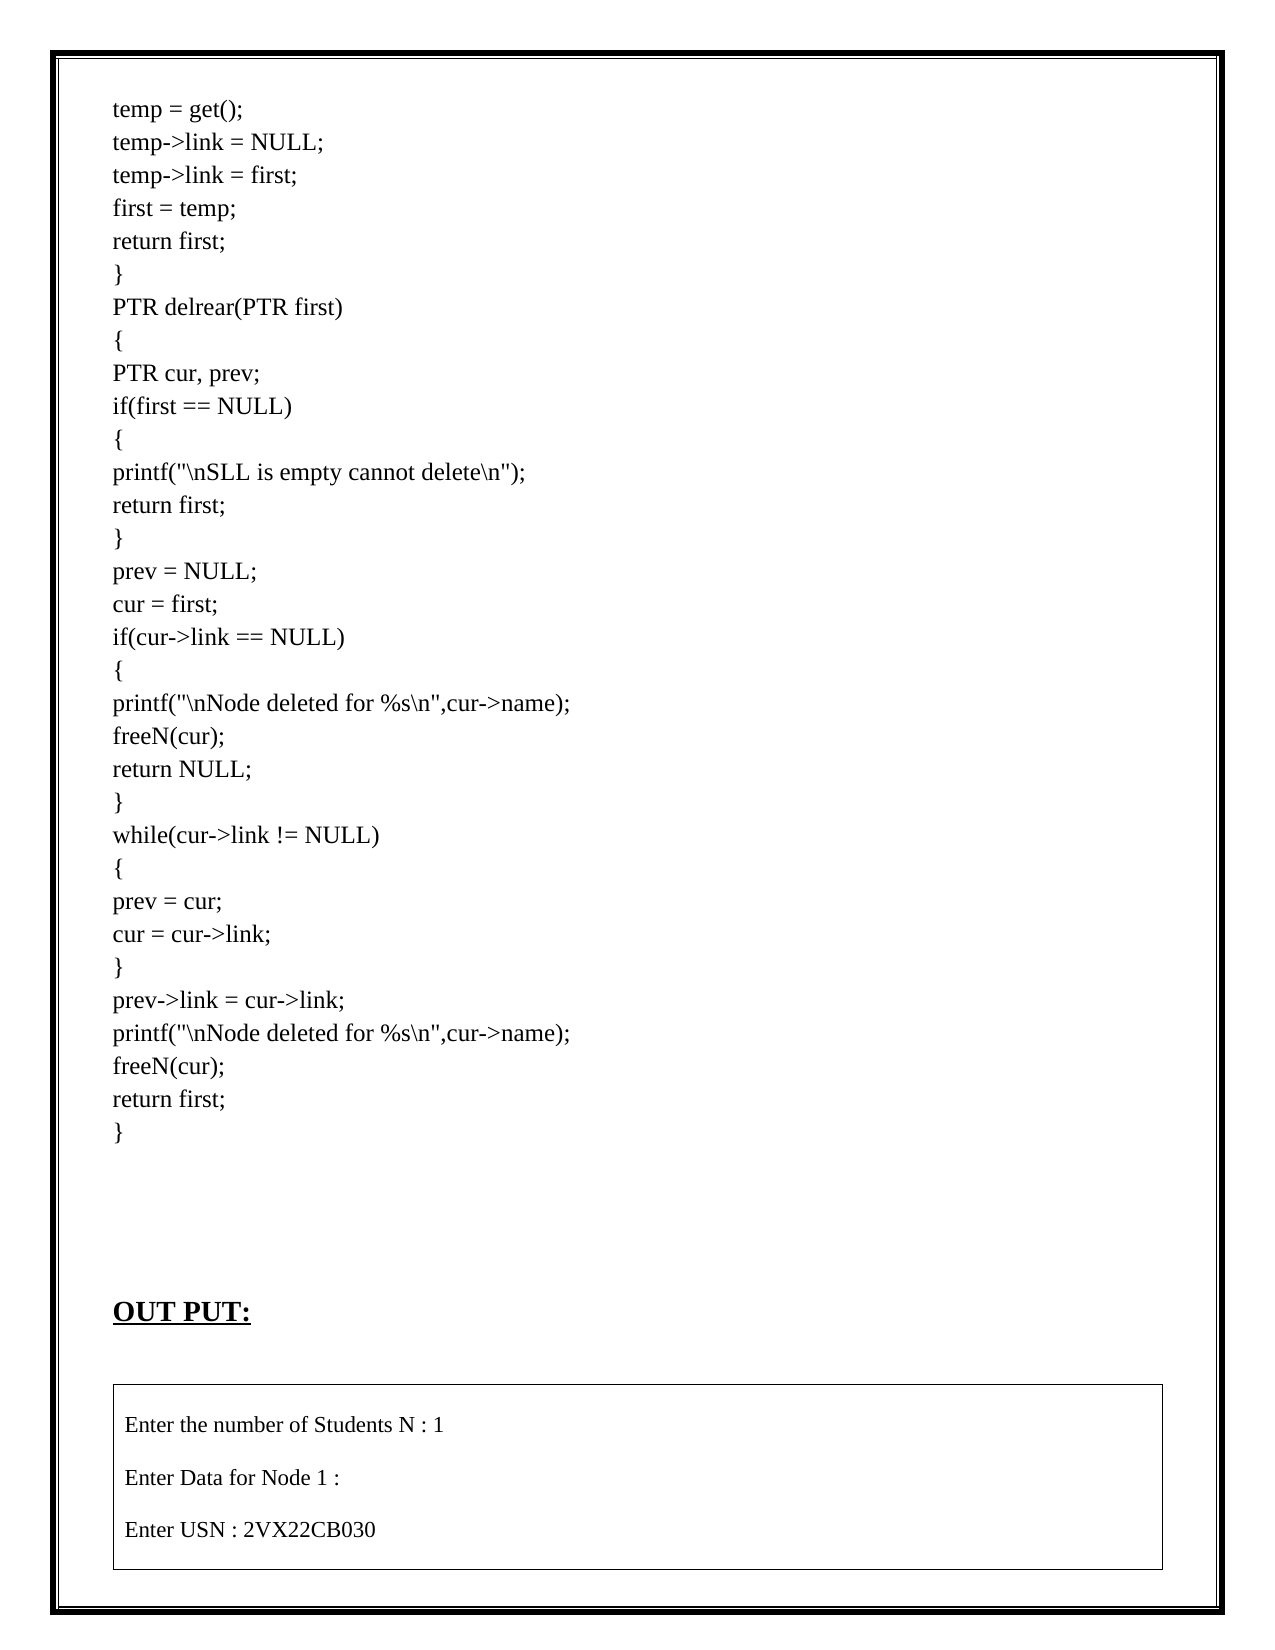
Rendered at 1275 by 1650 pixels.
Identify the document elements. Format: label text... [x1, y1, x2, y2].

text temp->link = NULL; [112, 127, 1162, 155]
text OUT PUT: [112, 1294, 1162, 1328]
text printf("\nNode deleted for %s\n",cur->name); [112, 1018, 1162, 1047]
text printf("\nNode deleted for %s\n",cur->name); [112, 688, 1162, 717]
text } [112, 259, 1162, 287]
text return first; [112, 490, 1162, 519]
text PTR delrear(PTR first) [112, 292, 1162, 321]
text } [112, 787, 1162, 816]
text prev->link = cur->link; [112, 985, 1162, 1014]
text { [112, 424, 1162, 453]
text return NULL; [112, 754, 1162, 783]
text printf("\nSLL is empty cannot delete\n"); [112, 457, 1162, 486]
text } [112, 523, 1162, 552]
text PTR cur, prev; [112, 358, 1162, 387]
text { [112, 853, 1162, 882]
text return first; [112, 1084, 1162, 1113]
text freeN(cur); [112, 1051, 1162, 1080]
text } [112, 952, 1162, 981]
text return first; [112, 226, 1162, 254]
text freeN(cur); [112, 721, 1162, 750]
text prev = cur; [112, 886, 1162, 915]
text { [112, 655, 1162, 684]
text cur = first; [112, 589, 1162, 618]
text while(cur->link != NULL) [112, 820, 1162, 849]
text temp = get(); [112, 94, 1162, 122]
text } [112, 1117, 1162, 1146]
text prev = NULL; [112, 556, 1162, 585]
text first = temp; [112, 193, 1162, 221]
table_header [114, 1385, 1162, 1569]
text if(cur->link == NULL) [112, 622, 1162, 651]
text { [112, 325, 1162, 353]
text temp->link = first; [112, 160, 1162, 188]
text if(first == NULL) [112, 391, 1162, 419]
text cur = cur->link; [112, 919, 1162, 948]
